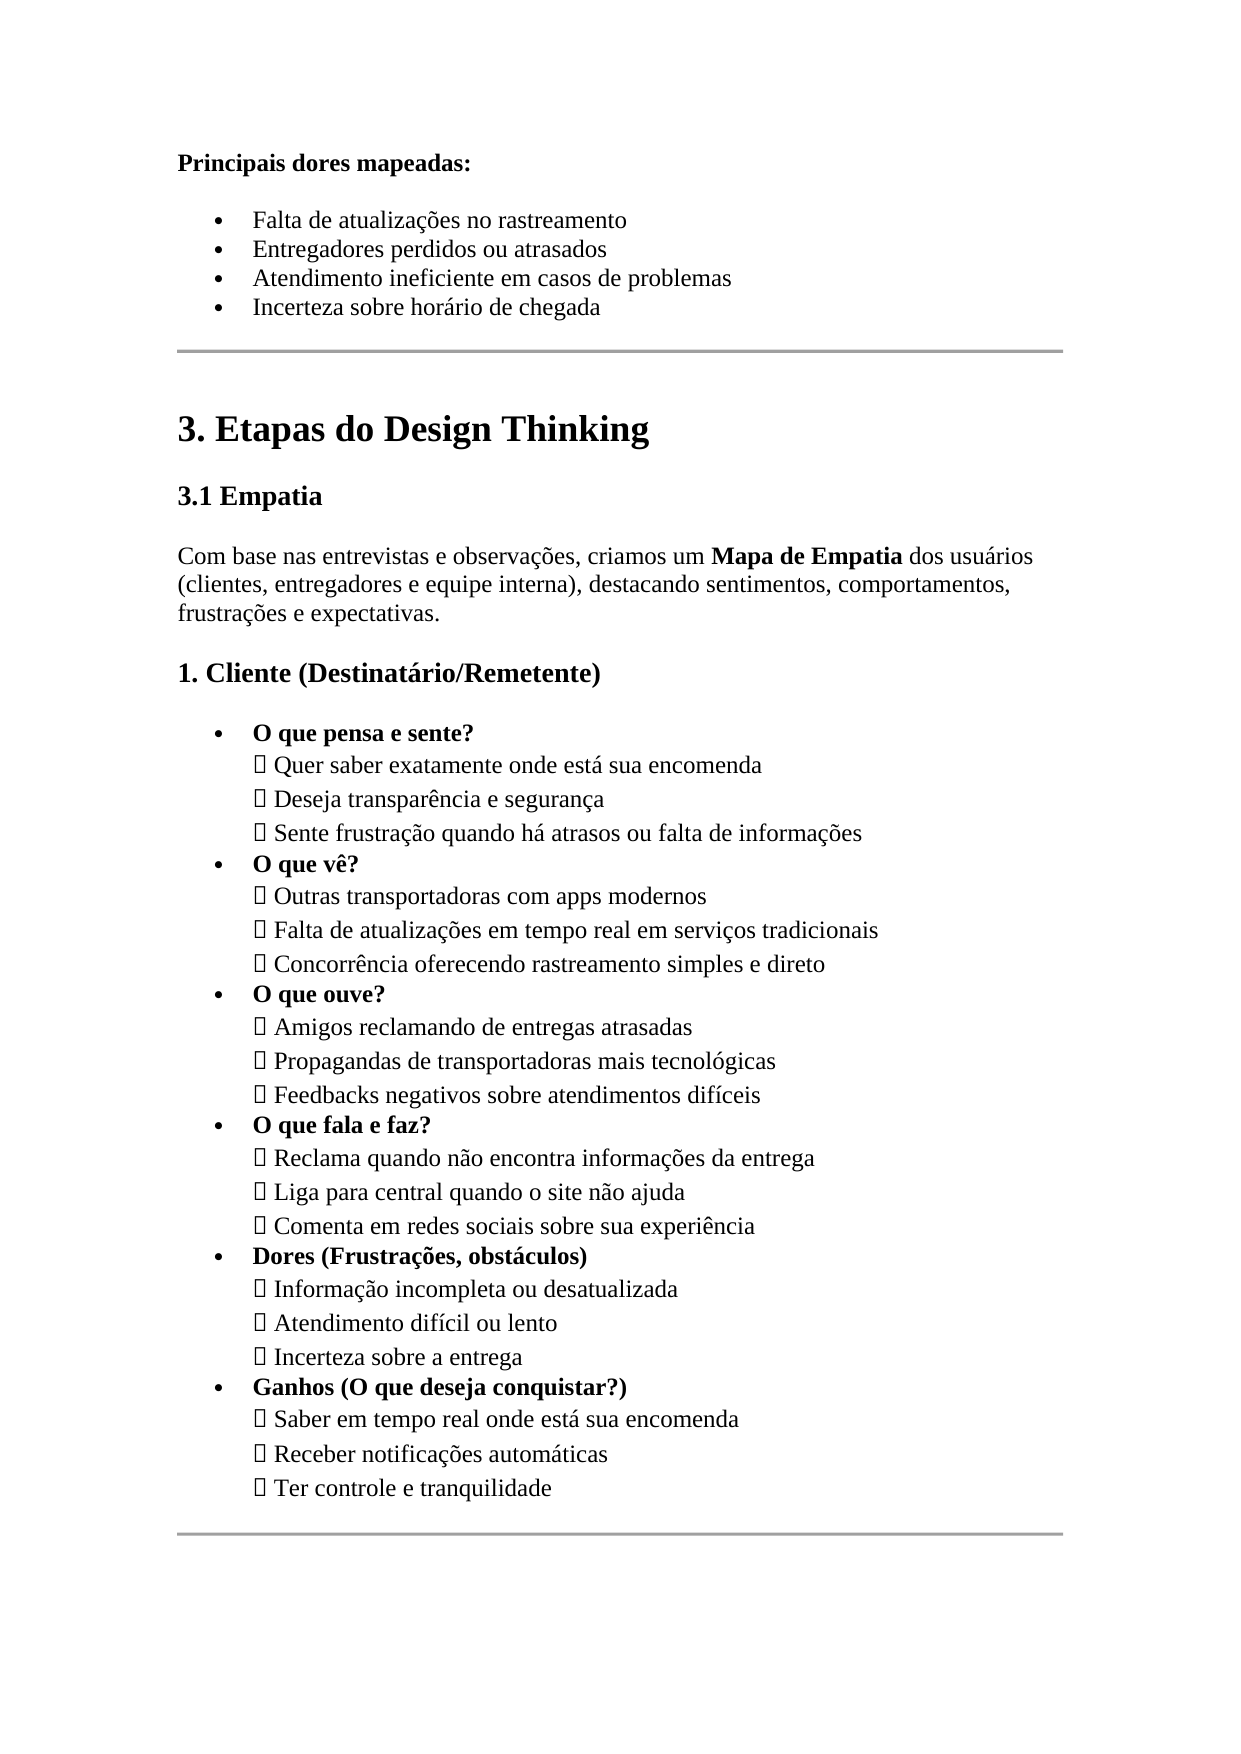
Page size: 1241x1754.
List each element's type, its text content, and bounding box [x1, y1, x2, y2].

list Entregadores perdidos ou atrasados [215, 234, 1063, 263]
subtitle 1. Cliente (Destinatário/Remetente) [177, 656, 1063, 688]
list Atendimento ineficiente em casos de problemas [215, 263, 1063, 292]
text Com base nas entrevistas e observações, criamos um Mapa de Empatia dos usuários (clientes, entregadores e equipe interna), destacando sentimentos, comportamentos, frustrações e expectativas. [177, 541, 1063, 627]
text 3.1 Empatia [177, 479, 1063, 512]
list O que ouve? 🔹 Amigos reclamando de entregas atrasadas 🔹 Propagandas de transportadoras mais tecnológicas 🔹 Feedbacks negativos sobre atendimentos difíceis [215, 1038, 1063, 1169]
list Falta de atualizações no rastreamento [215, 206, 1063, 234]
list O que vê? 🔹 Outras transportadoras com apps modernos 🔹 Falta de atualizações em tempo real em serviços tradicionais 🔹 Concorrência oferecendo rastreamento simples e direto [215, 878, 1063, 1009]
list Incerteza sobre horário de chegada [215, 292, 1063, 321]
text 3. Etapas do Design Thinking [177, 407, 1063, 450]
text Principais dores mapeadas: [177, 148, 1063, 176]
list O que fala e faz? 🔹 Reclama quando não encontra informações da entrega 🔹 Liga para central quando o site não ajuda 🔹 Comenta em redes sociais sobre sua experiência [215, 1198, 1063, 1329]
list O que pensa e sente? 🔹 Quer saber exatamente onde está sua encomenda 🔹 Deseja transparência e segurança 🔹 Sente frustração quando há atrasos ou falta de informações [215, 718, 1063, 849]
list Dores (Frustrações, obstáculos) ❌ Informação incompleta ou desatualizada ❌ Atendimento difícil ou lento ❌ Incerteza sobre a entrega [215, 1358, 1063, 1489]
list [215, 1518, 1063, 1581]
